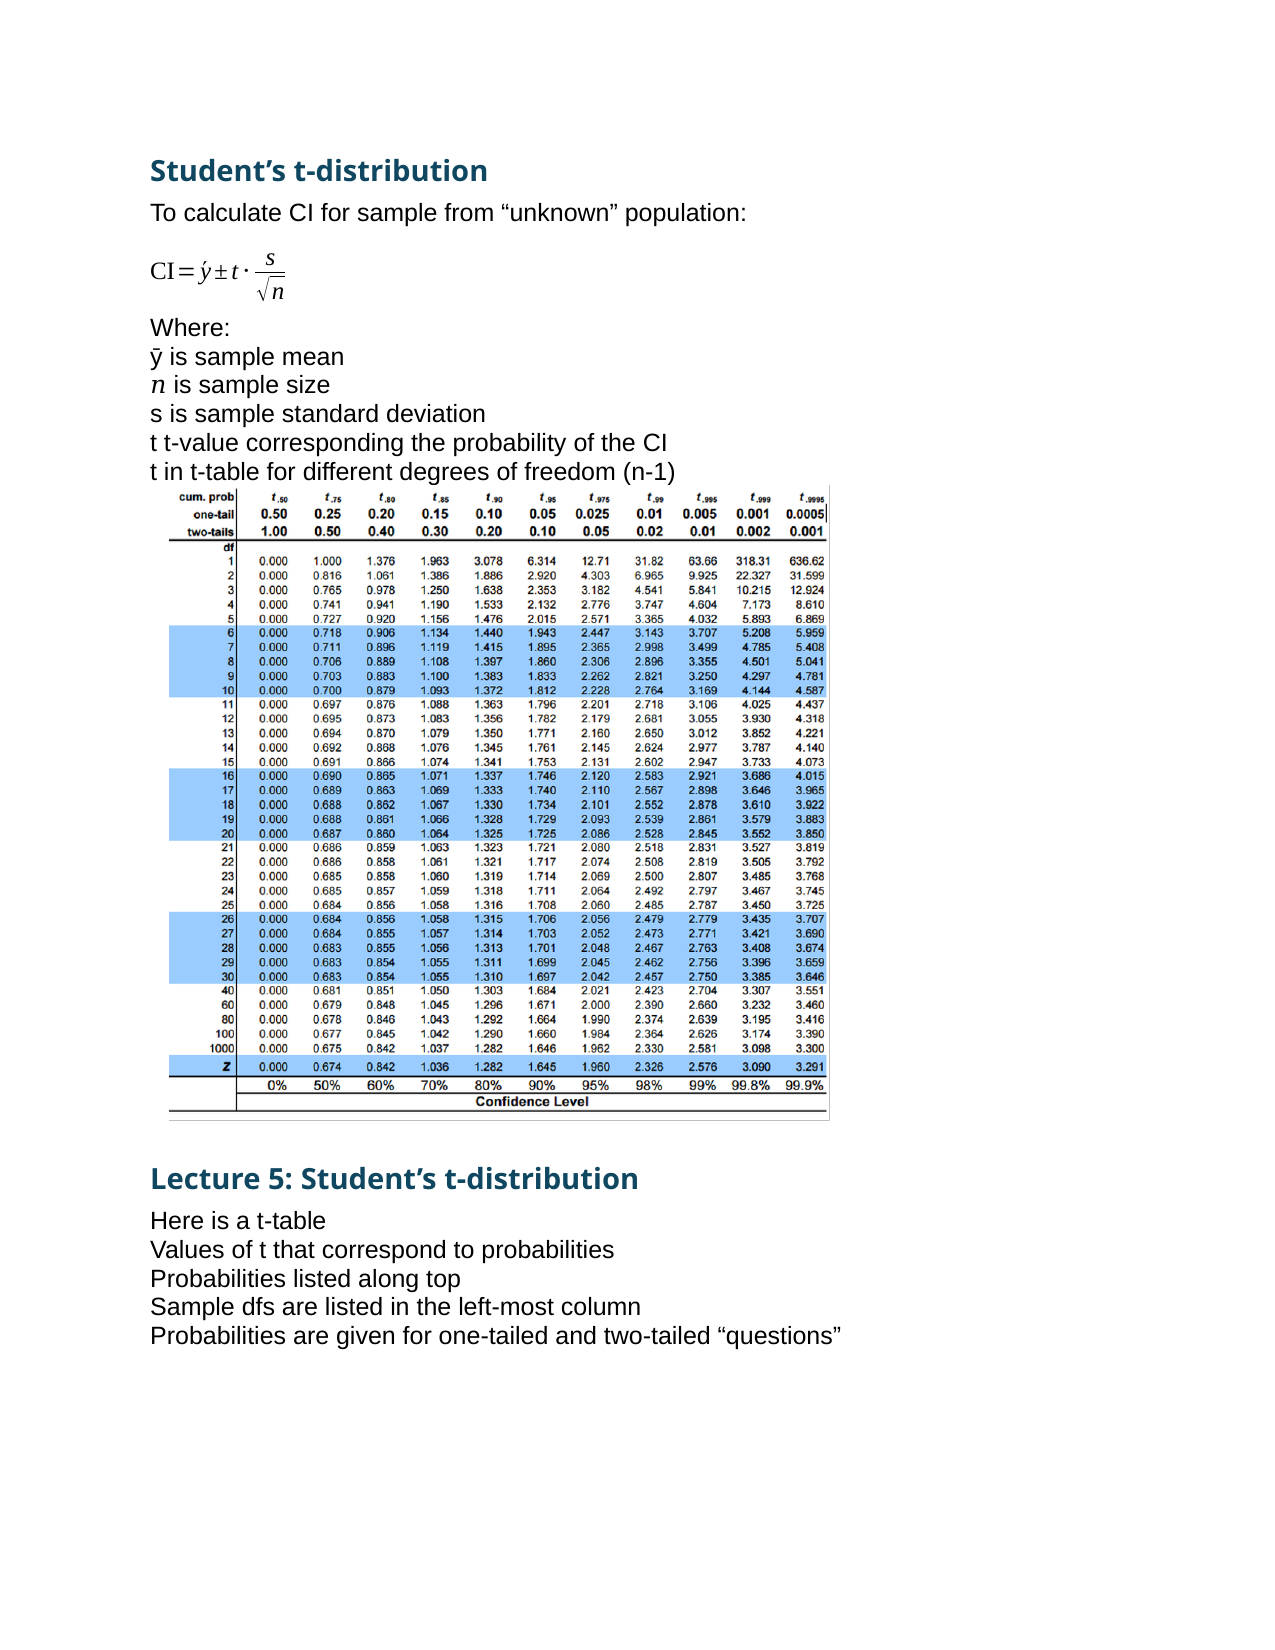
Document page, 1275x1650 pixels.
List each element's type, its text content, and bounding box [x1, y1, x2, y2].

subtitle Student’s t-distribution [150, 150, 1125, 190]
subtitle Lecture 5: Student’s t-distribution [150, 1158, 1125, 1198]
picture [168, 485, 830, 1121]
